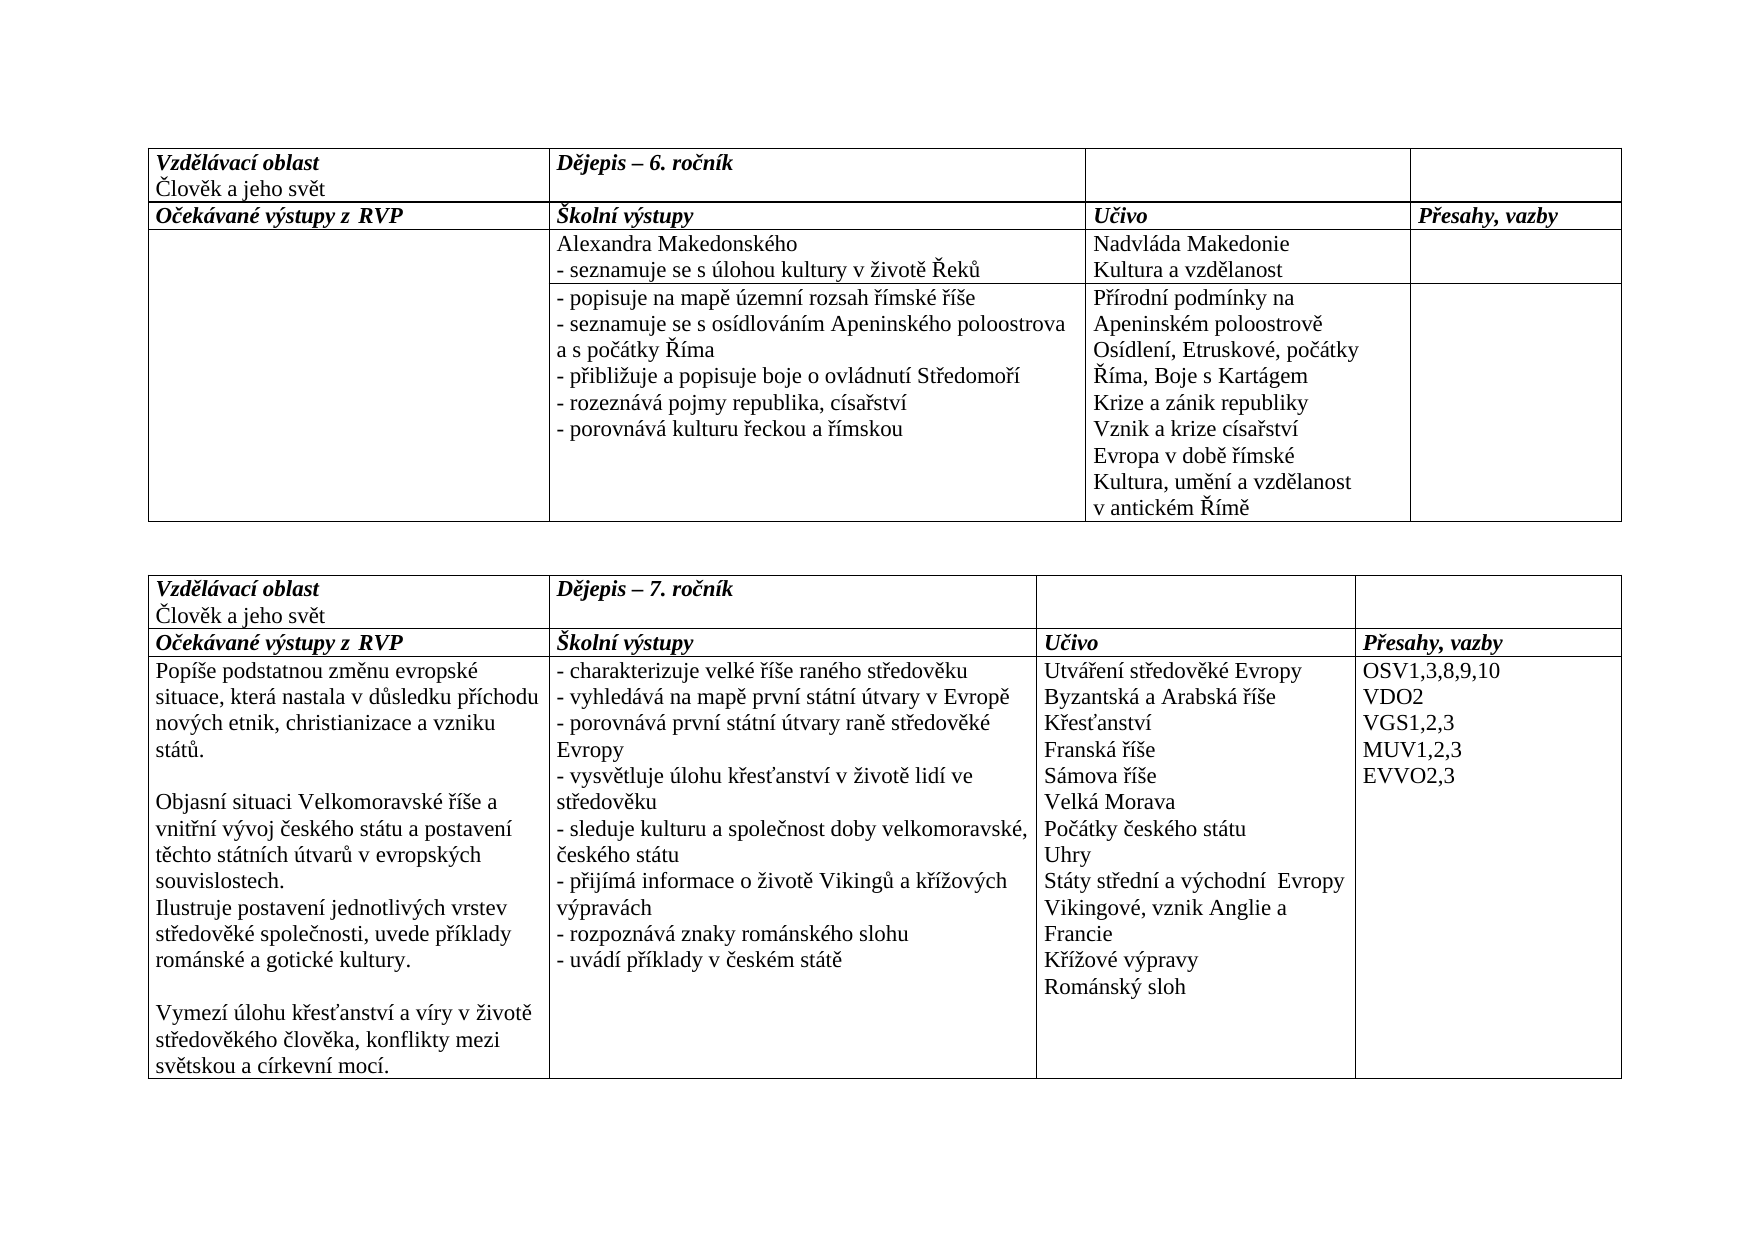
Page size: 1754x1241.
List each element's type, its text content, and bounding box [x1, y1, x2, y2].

table_header Vzdělávací oblast Člověk a jeho svět [149, 576, 549, 628]
table_cell Očekávané výstupy z RVP [149, 629, 549, 656]
table_cell Přesahy, vazby [1411, 203, 1621, 229]
table_cell Přírodní podmínky na Apeninském poloostrově Osídlení, Etruskové, počátky Říma, Boje s Kartágem Krize a zánik republiky Vznik a krize císařství Evropa v době římské Kultura, umění a vzdělanost v antickém Římě [1086, 284, 1410, 521]
table_cell Školní výstupy [550, 629, 1036, 656]
table_cell Přesahy, vazby [1356, 629, 1621, 656]
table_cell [550, 230, 1085, 282]
table_header Vzdělávací oblast Člověk a jeho svět [149, 149, 549, 201]
table_cell Učivo [1037, 629, 1355, 656]
table_cell [1411, 284, 1621, 521]
table_header Dějepis – 6. ročník [550, 149, 1085, 201]
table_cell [1037, 657, 1355, 1078]
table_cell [550, 657, 1036, 1078]
table_cell Očekávané výstupy z RVP [149, 203, 549, 229]
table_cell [1356, 657, 1621, 1078]
table_header [1037, 576, 1355, 628]
table_cell Učivo [1086, 203, 1410, 229]
table_cell Školní výstupy [550, 203, 1085, 229]
table_cell [1411, 230, 1621, 282]
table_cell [149, 657, 549, 1078]
table_cell - popisuje na mapě územní rozsah římské říše - seznamuje se s osídlováním Apeninského poloostrova a s počátky Říma - přibližuje a popisuje boje o ovládnutí Středomoří - rozeznává pojmy republika, císařství - porovnává kulturu řeckou a římskou [550, 284, 1085, 521]
table_header [1411, 149, 1621, 201]
table_header Dějepis – 7. ročník [550, 576, 1036, 628]
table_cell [1086, 230, 1410, 282]
table_header [1086, 149, 1410, 201]
table_header [1356, 576, 1621, 628]
